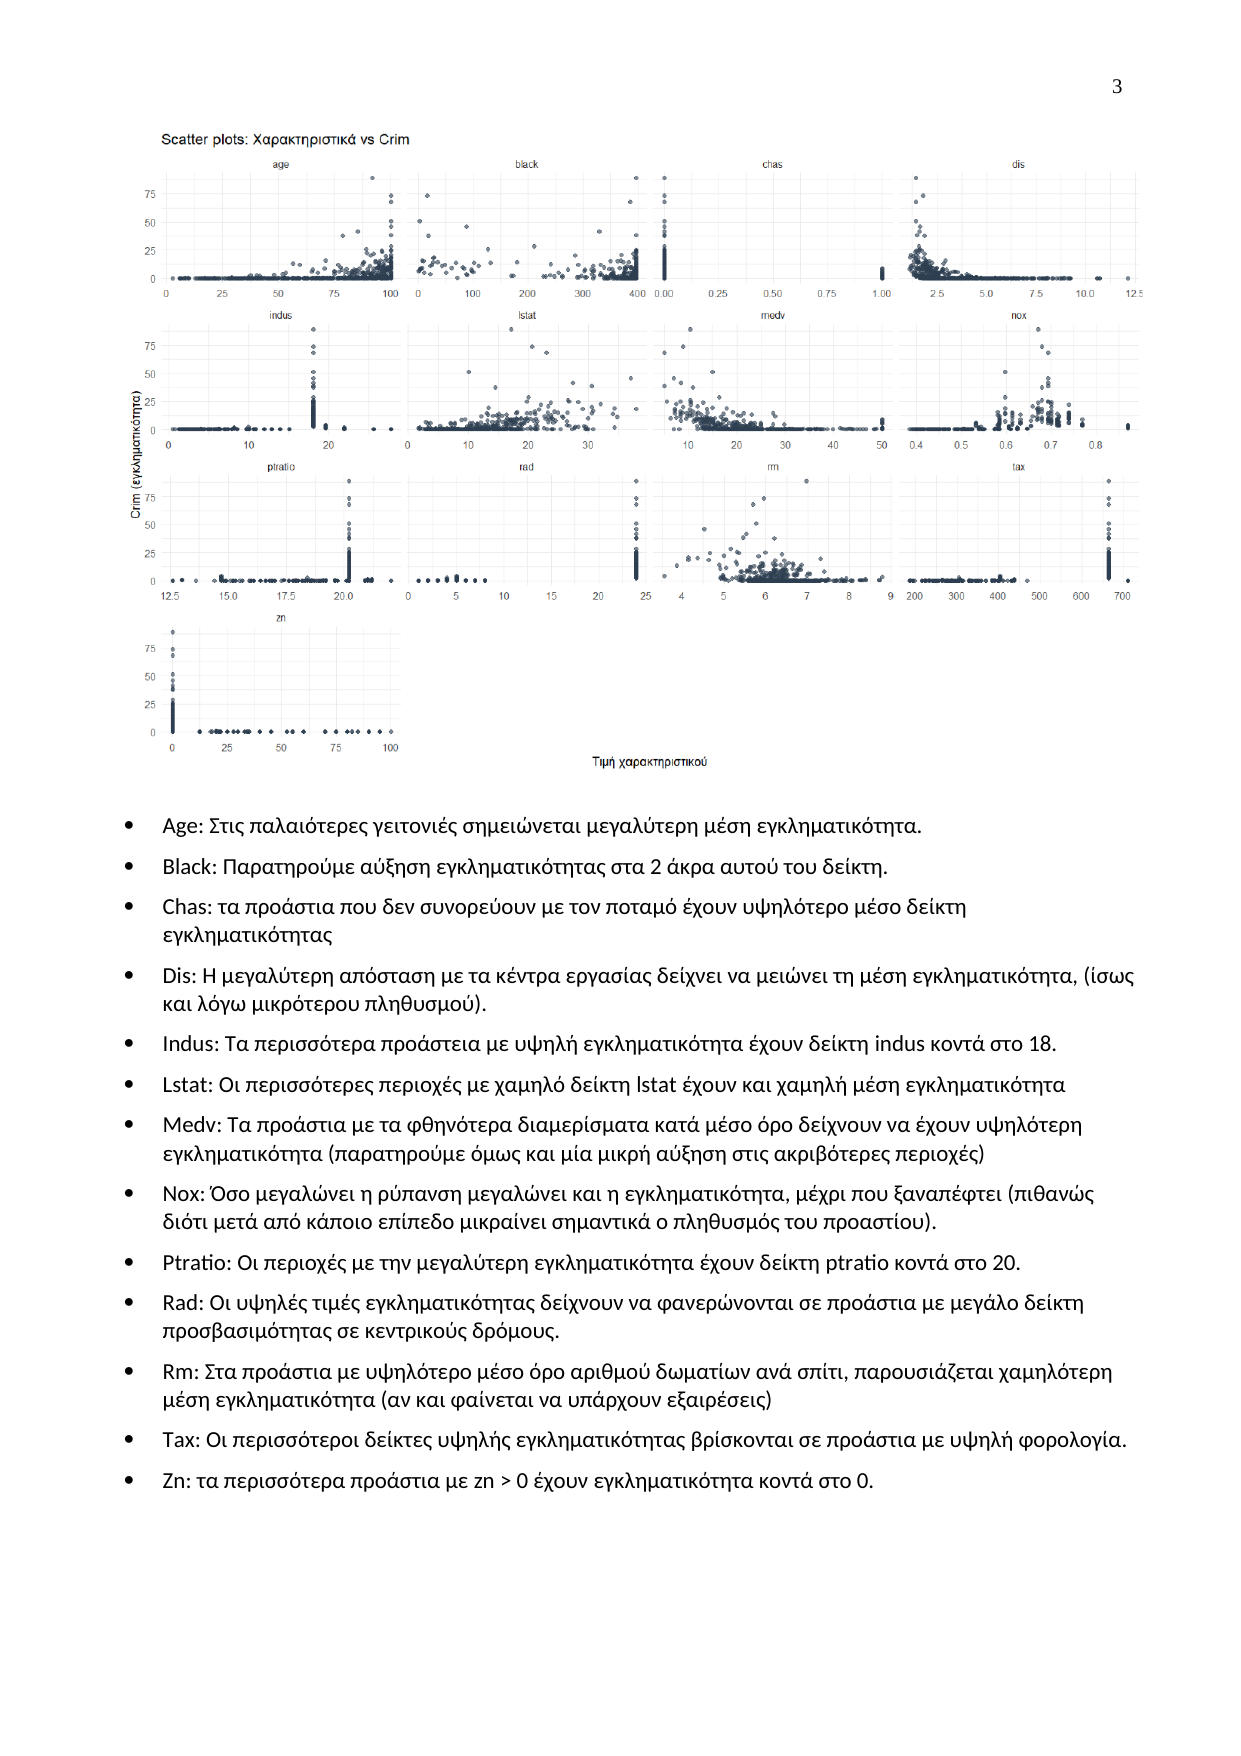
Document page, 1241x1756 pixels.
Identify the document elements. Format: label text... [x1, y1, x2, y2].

list Black: Παρατηρούμε αύξηση εγκληματικότητας στα 2 άκρα αυτού του δείκτη. [125, 852, 1142, 880]
list Chas: τα προάστια που δεν συνορεύουν με τον ποταμό έχουν υψηλότερο μέσο δείκτη εγκληματικότητας [125, 892, 1142, 948]
list Rad: Οι υψηλές τιμές εγκληματικότητας δείχνουν να φανερώνονται σε προάστια με μεγάλο δείκτη προσβασιμότητας σε κεντρικούς δρόμους. [125, 1288, 1142, 1344]
list Nox: Όσο μεγαλώνει η ρύπανση μεγαλώνει και η εγκληματικότητα, μέχρι που ξαναπέφτει (πιθανώς διότι μετά από κάποιο επίπεδο μικραίνει σημαντικά ο πληθυσμός του προαστίου). [125, 1179, 1142, 1235]
list Age: Στις παλαιότερες γειτονιές σημειώνεται μεγαλύτερη μέση εγκληματικότητα. [125, 811, 1142, 839]
list Lstat: Οι περισσότερες περιοχές με χαμηλό δείκτη lstat έχουν και χαμηλή μέση εγκληματικότητα [125, 1070, 1142, 1098]
list Medv: Τα προάστια με τα φθηνότερα διαμερίσματα κατά μέσο όρο δείχνουν να έχουν υψηλότερη εγκληματικότητα (παρατηρούμε όμως και μία μικρή αύξηση στις ακριβότερες περιοχές) [125, 1111, 1142, 1167]
list Zn: τα περισσότερα προάστια με zn > 0 έχουν εγκληματικότητα κοντά στο 0. [125, 1466, 1142, 1494]
list Dis: Η μεγαλύτερη απόσταση με τα κέντρα εργασίας δείχνει να μειώνει τη μέση εγκληματικότητα, (ίσως και λόγω μικρότερου πληθυσμού). [125, 961, 1142, 1017]
list Tax: Οι περισσότεροι δείκτες υψηλής εγκληματικότητας βρίσκονται σε προάστια με υψηλή φορολογία. [125, 1425, 1142, 1453]
list Indus: Τα περισσότερα προάστεια με υψηλή εγκληματικότητα έχουν δείκτη indus κοντά στο 18. [125, 1029, 1142, 1058]
list Ptratio: Οι περιοχές με την μεγαλύτερη εγκληματικότητα έχουν δείκτη ptratio κοντά στο 20. [125, 1248, 1142, 1276]
picture [125, 127, 1143, 769]
list Rm: Στα προάστια με υψηλότερο μέσο όρο αριθμού δωματίων ανά σπίτι, παρουσιάζεται χαμηλότερη μέση εγκληματικότητα (αν και φαίνεται να υπάρχουν εξαιρέσεις) [125, 1357, 1142, 1413]
